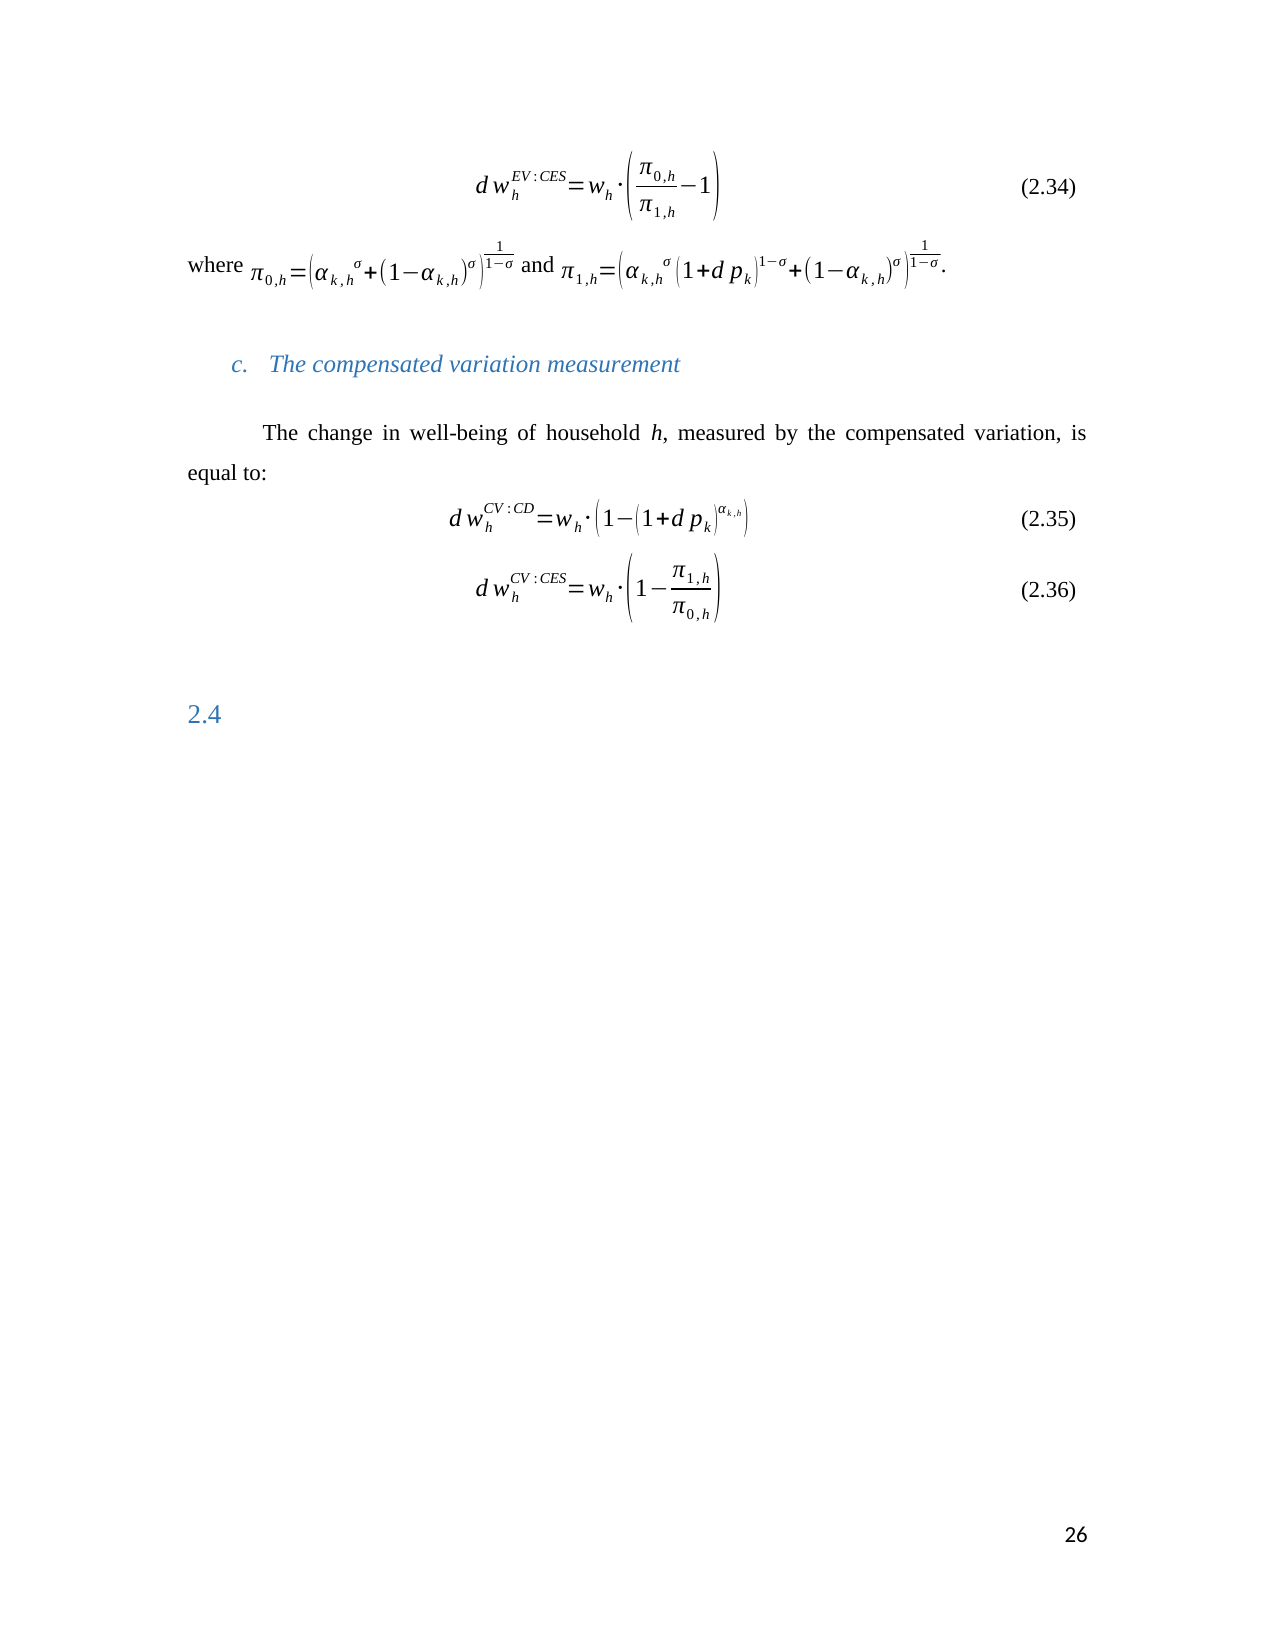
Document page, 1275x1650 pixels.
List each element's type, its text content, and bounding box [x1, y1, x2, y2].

table_header (2.35) [1010, 498, 1087, 552]
table_cell [188, 553, 1009, 639]
subtitle 2.4 [187, 698, 1087, 729]
text where and . [187, 236, 1087, 292]
table_cell (2.34) [1010, 150, 1087, 236]
table_cell [188, 150, 1009, 236]
table_cell (2.36) [1010, 553, 1087, 639]
table_header [188, 498, 1009, 552]
subtitle The compensated variation measurement [231, 349, 1087, 377]
list The change in well-being of household h, measured by the compensated variation, is equal to: [187, 419, 1087, 485]
